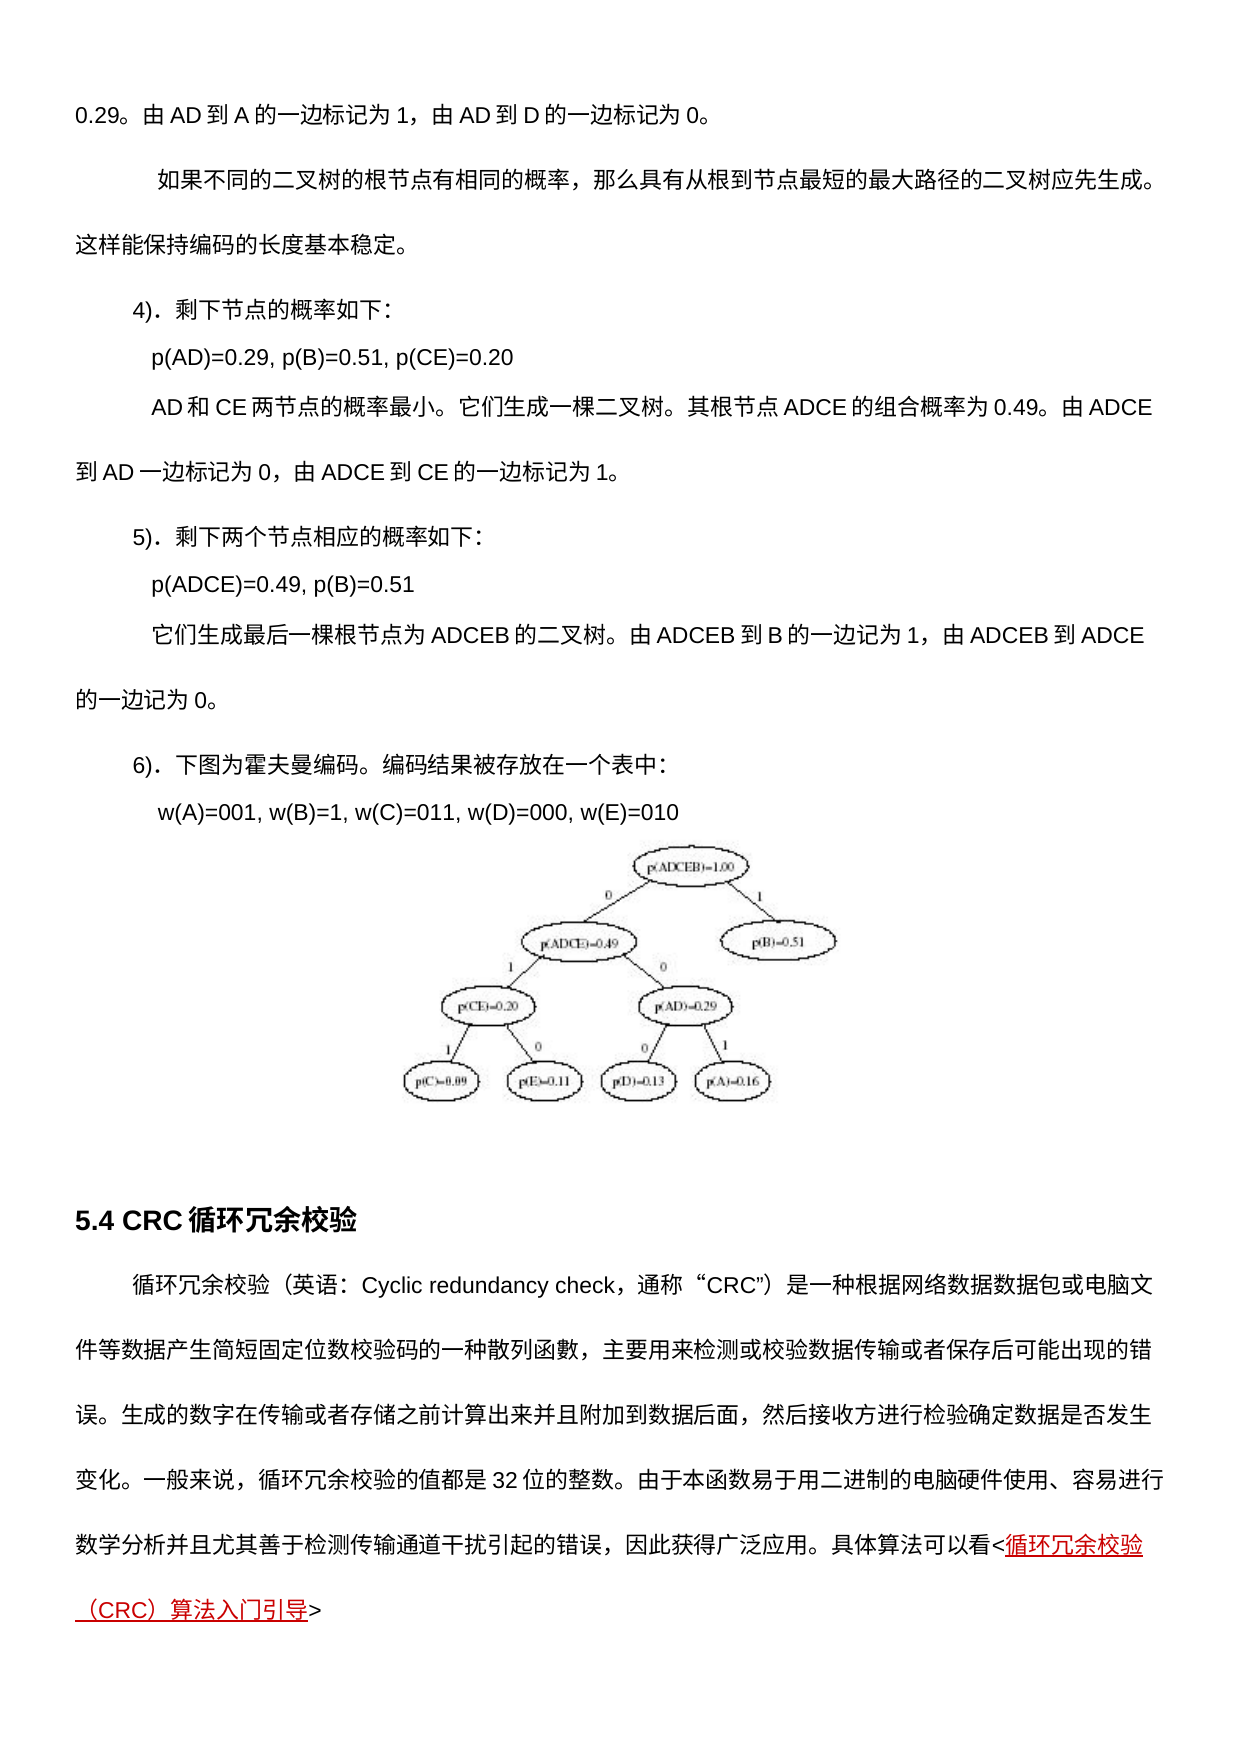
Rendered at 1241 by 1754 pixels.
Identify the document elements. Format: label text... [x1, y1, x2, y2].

text 循环冗余校验（英语：Cyclic redundancy check，通称“CRC”）是一种根据网络数据数据包或电脑文件等数据产生简短固定位数校验码的一种散列函數，主要用来检测或校验数据传输或者保存后可能出现的错误。生成的数字在传输或者存储之前计算出来并且附加到数据后面，然后接收方进行检验确定数据是否发生变化。一般来说，循环冗余校验的值都是32位的整数。由于本函数易于用二进制的电脑硬件使用、容易进行数学分析并且尤其善于检测传输通道干扰引起的错误，因此获得广泛应用。具体算法可以看<循环冗余校验（CRC）算法入门引导> [75, 1251, 1165, 1641]
picture [390, 828, 850, 1111]
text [75, 81, 1165, 828]
text 5.4 CRC循环冗余校验 [75, 1186, 1165, 1251]
